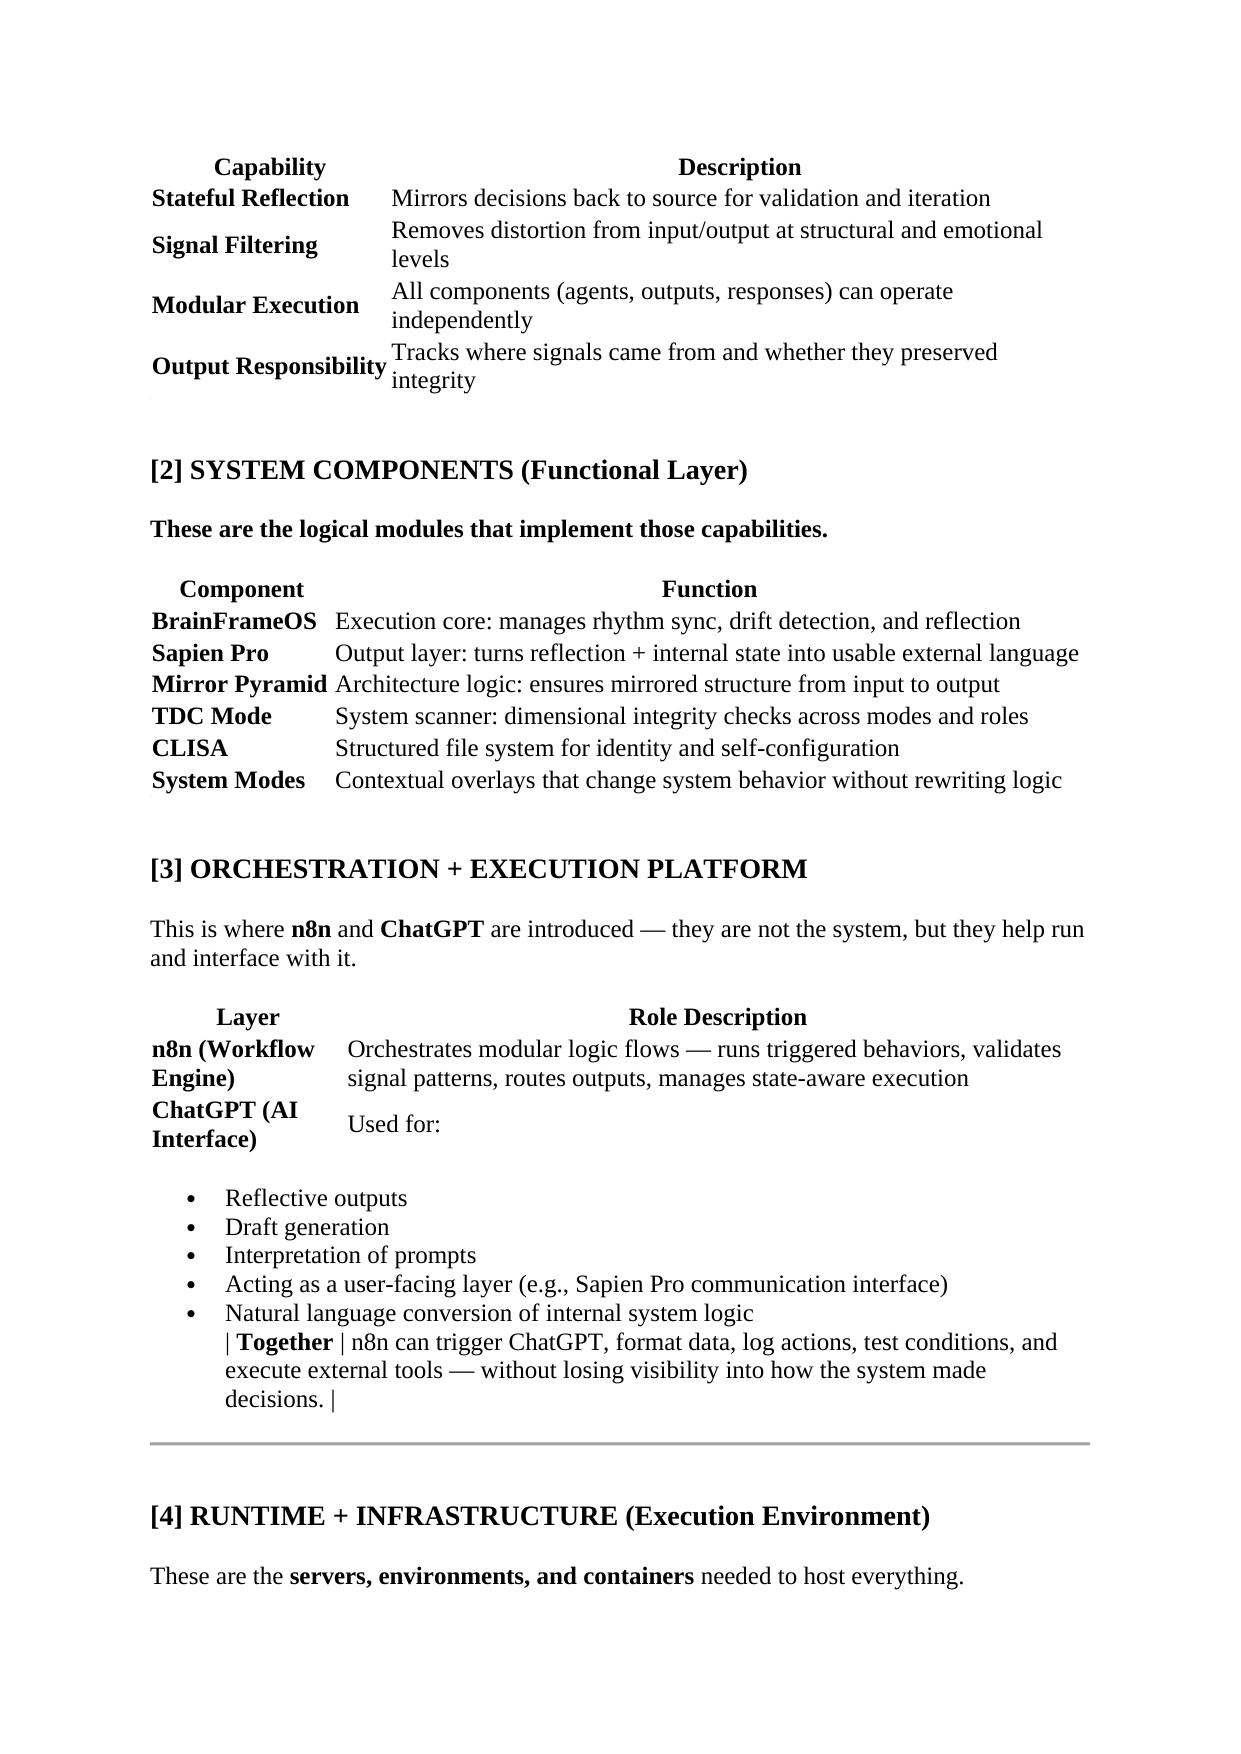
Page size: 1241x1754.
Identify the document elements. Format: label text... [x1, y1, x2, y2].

text These are the logical modules that implement those capabilities. [150, 514, 1090, 543]
list Reflective outputs [187, 1183, 1090, 1212]
text This is where n8n and ChatGPT are introduced — they are not the system, but they help run and interface with it. [150, 914, 1090, 972]
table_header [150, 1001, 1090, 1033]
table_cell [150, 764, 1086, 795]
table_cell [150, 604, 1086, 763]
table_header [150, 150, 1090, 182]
list Natural language conversion of internal system logic | Together | n8n can trigger ChatGPT, format data, log actions, test conditions, and execute external tools — without losing visibility into how the system made decisions. | [187, 1298, 1090, 1413]
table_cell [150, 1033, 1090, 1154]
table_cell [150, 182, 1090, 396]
text These are the servers, environments, and containers needed to host everything. [150, 1561, 1090, 1590]
text [4] RUNTIME + INFRASTRUCTURE (Execution Environment) [150, 1499, 1090, 1532]
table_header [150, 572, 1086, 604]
text [2] SYSTEM COMPONENTS (Functional Layer) [150, 453, 1090, 485]
list Interpretation of prompts [187, 1241, 1090, 1269]
list Acting as a user-facing layer (e.g., Sapien Pro communication interface) [187, 1269, 1090, 1298]
text [3] ORCHESTRATION + EXECUTION PLATFORM [150, 853, 1090, 885]
list Draft generation [187, 1212, 1090, 1241]
